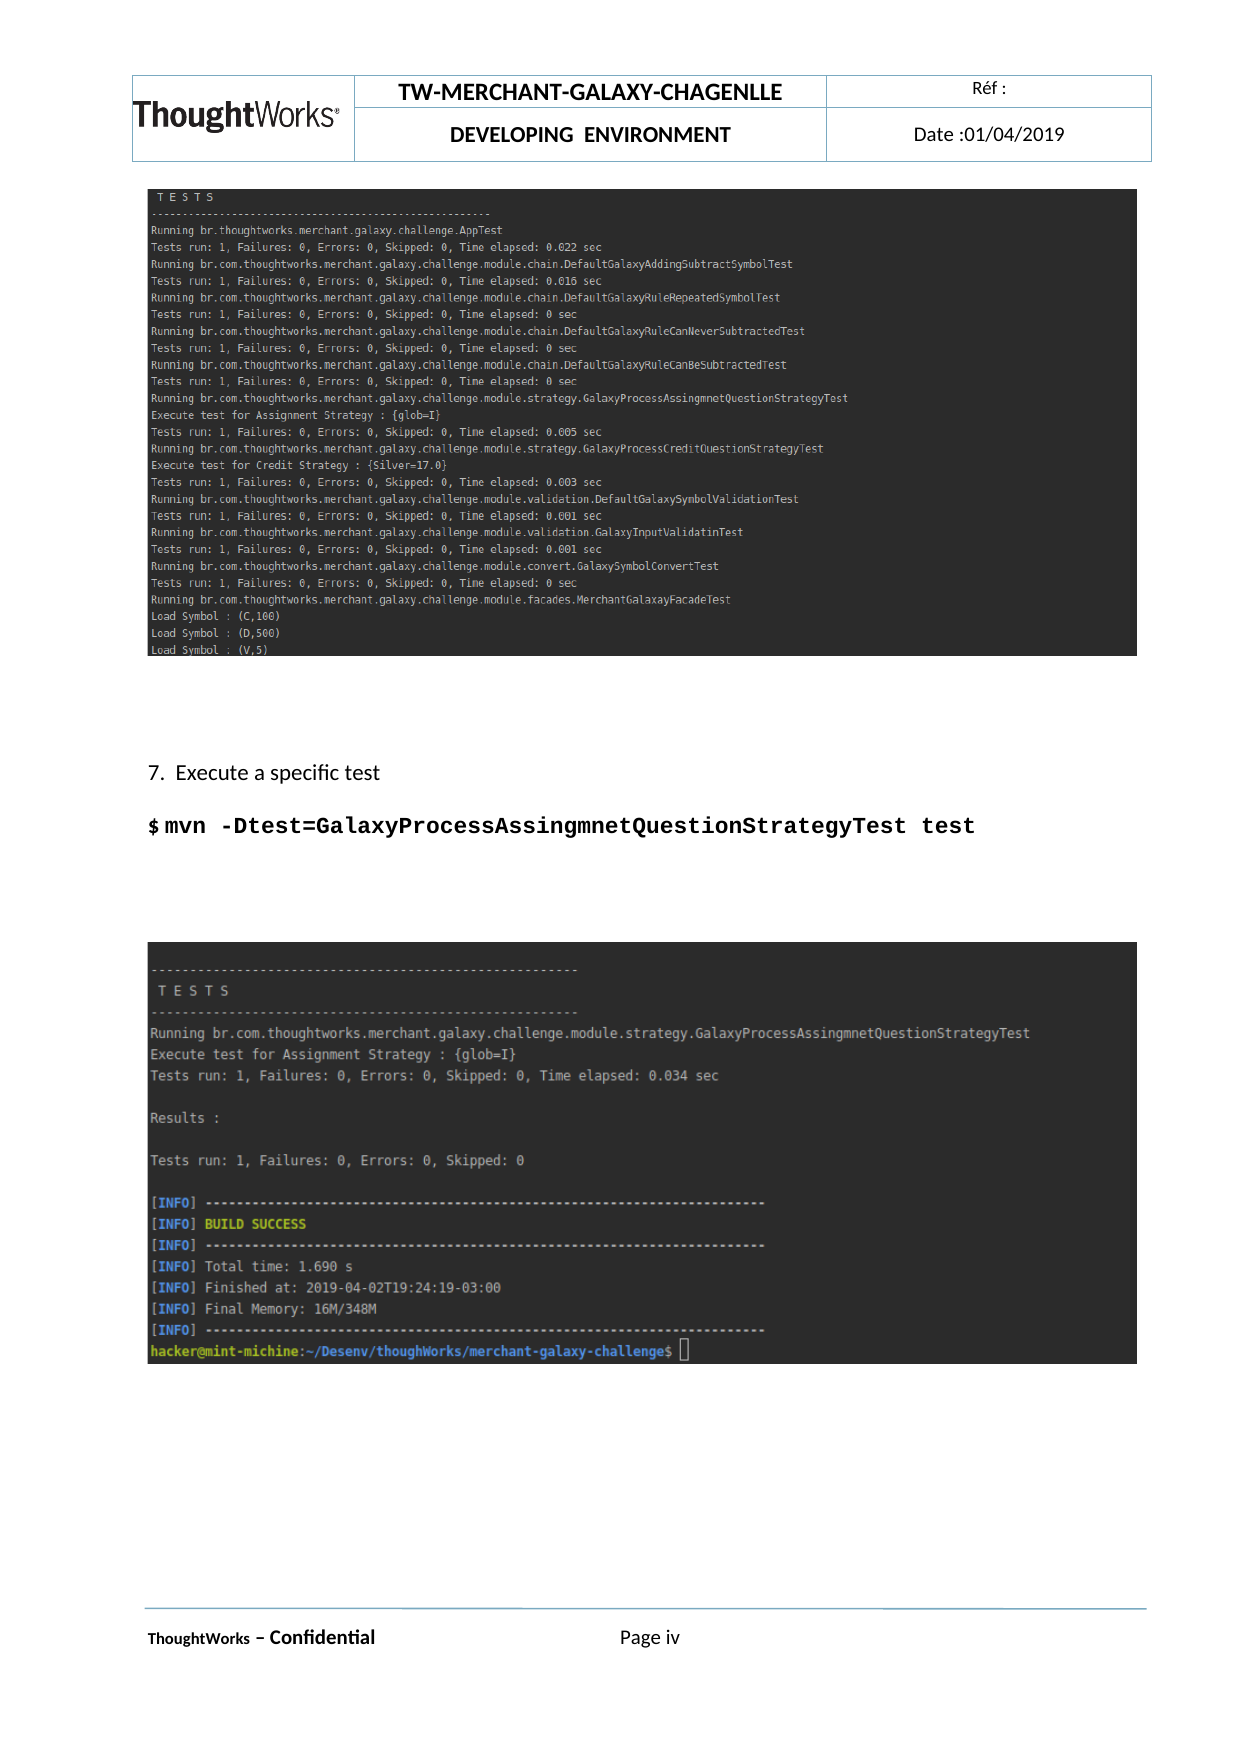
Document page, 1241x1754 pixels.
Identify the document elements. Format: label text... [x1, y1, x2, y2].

text 7. Execute a specific test [148, 758, 1137, 786]
picture [133, 101, 340, 133]
text $ mvn -Dtest=GalaxyProcessAssingmnetQuestionStrategyTest test [148, 811, 1137, 840]
picture [147, 942, 1137, 1364]
picture [147, 189, 1137, 656]
